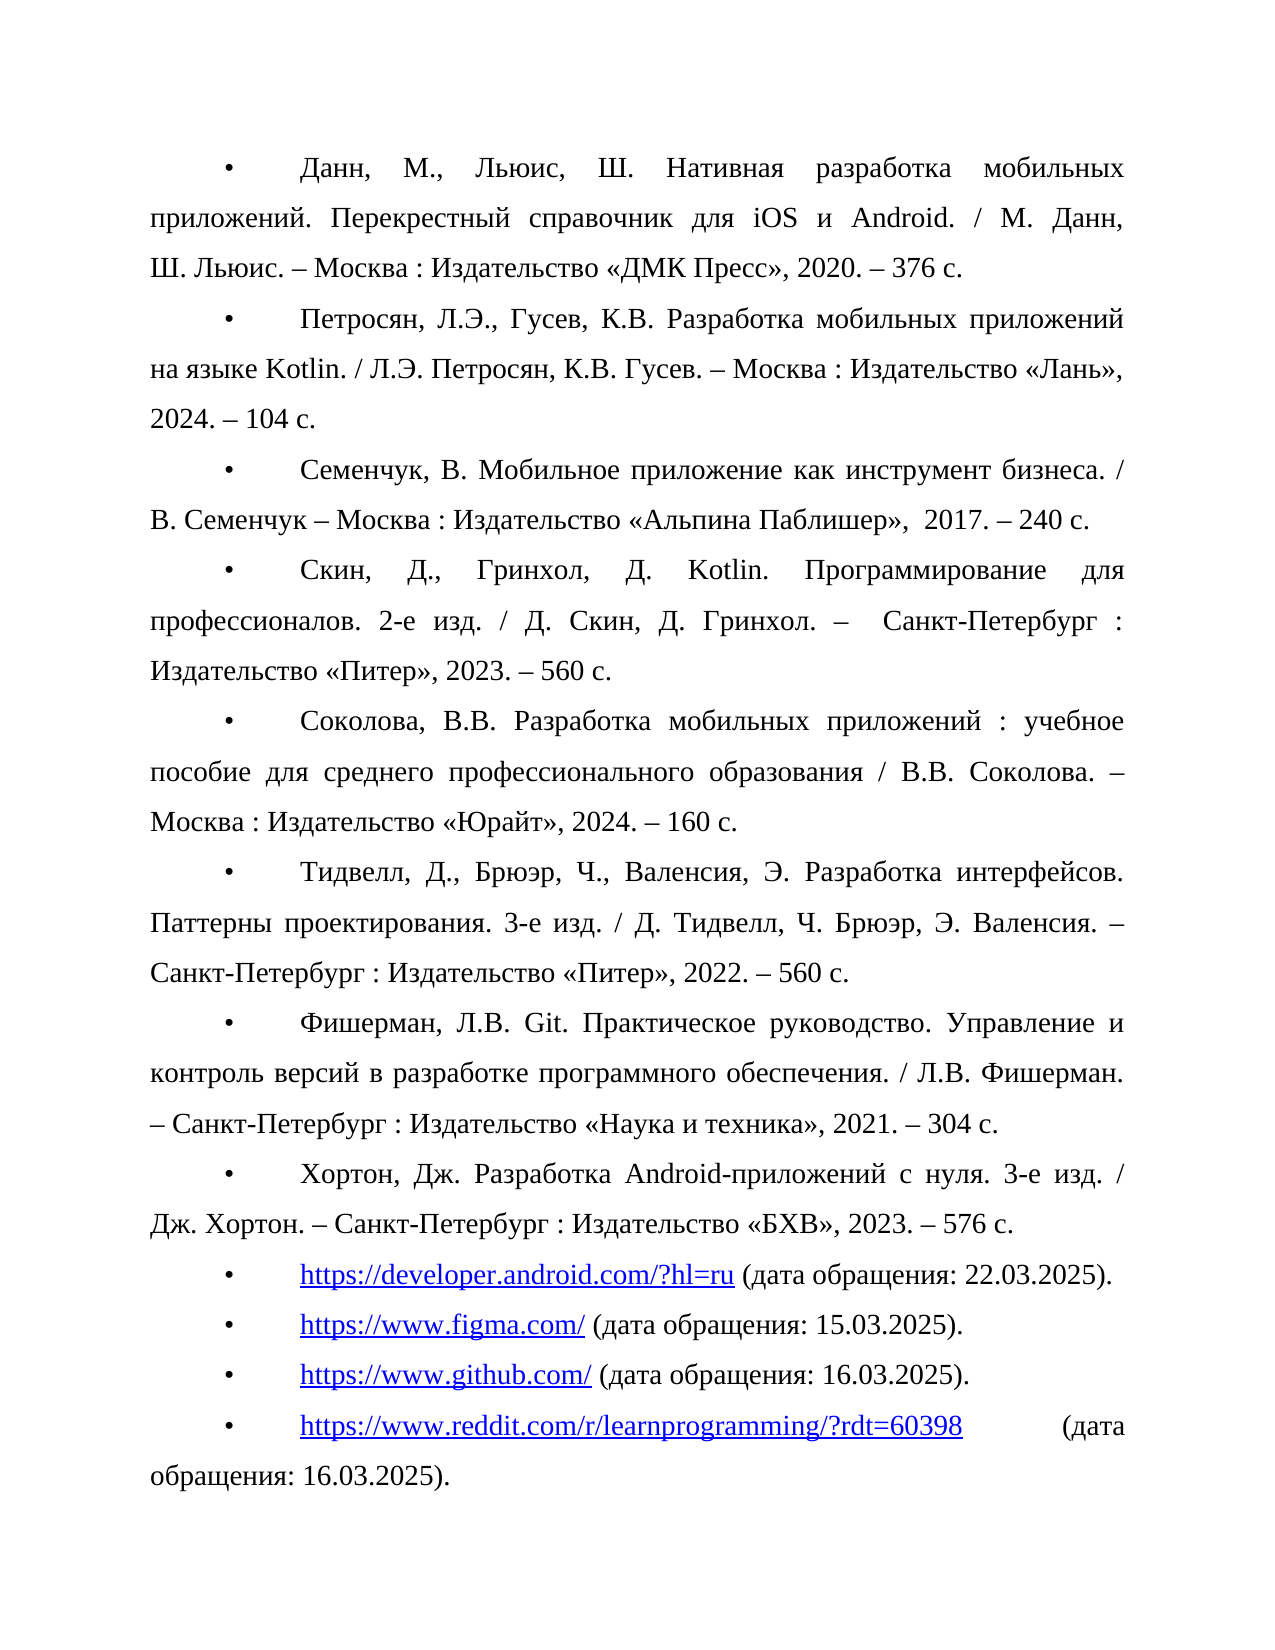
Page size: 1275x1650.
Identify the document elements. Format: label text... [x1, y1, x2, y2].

list https://www.github.com/ (дата обращения: 16.03.2025). [150, 1357, 1125, 1391]
list Скин, Д., Гринхол, Д. Kotlin. Программирование для профессионалов. 2-е изд. / Д. Скин, Д. Гринхол. – Санкт-Петербург : Издательство «Питер», 2023. – 560 с. [150, 552, 1125, 687]
list Хортон, Дж. Разработка Android-приложений с нуля. 3-е изд. / Дж. Хортон. – Санкт-Петербург : Издательство «БХВ», 2023. – 576 с. [150, 1156, 1125, 1240]
list https://www.reddit.com/r/learnprogramming/?rdt=60398 (дата обращения: 16.03.2025). [150, 1408, 1125, 1492]
list Фишерман, Л.В. Git. Практическое руководство. Управление и контроль версий в разработке программного обеспечения. / Л.В. Фишерман. – Санкт-Петербург : Издательство «Наука и техника», 2021. – 304 с. [150, 1005, 1125, 1139]
list Петросян, Л.Э., Гусев, К.В. Разработка мобильных приложений на языке Kotlin. / Л.Э. Петросян, К.В. Гусев. – Москва : Издательство «Лань», 2024. – 104 с. [150, 301, 1125, 435]
list https://www.figma.com/ (дата обращения: 15.03.2025). [150, 1307, 1125, 1341]
list Данн, М., Льюис, Ш. Нативная разработка мобильных приложений. Перекрестный справочник для iOS и Android. / М. Данн, Ш. Льюис. – Москва : Издательство «ДМК Пресс», 2020. – 376 с. [150, 150, 1125, 284]
list Тидвелл, Д., Брюэр, Ч., Валенсия, Э. Разработка интерфейсов. Паттерны проектирования. 3-е изд. / Д. Тидвелл, Ч. Брюэр, Э. Валенсия. – Санкт-Петербург : Издательство «Питер», 2022. – 560 с. [150, 854, 1125, 988]
list Соколова, В.В. Разработка мобильных приложений : учебное пособие для среднего профессионального образования / В.В. Соколова. – Москва : Издательство «Юрайт», 2024. – 160 с. [150, 703, 1125, 838]
list https://developer.android.com/?hl=ru (дата обращения: 22.03.2025). [150, 1257, 1125, 1290]
list Семенчук, В. Мобильное приложение как инструмент бизнеса. / В. Семенчук – Москва : Издательство «Альпина Паблишер», 2017. – 240 с. [150, 452, 1125, 536]
